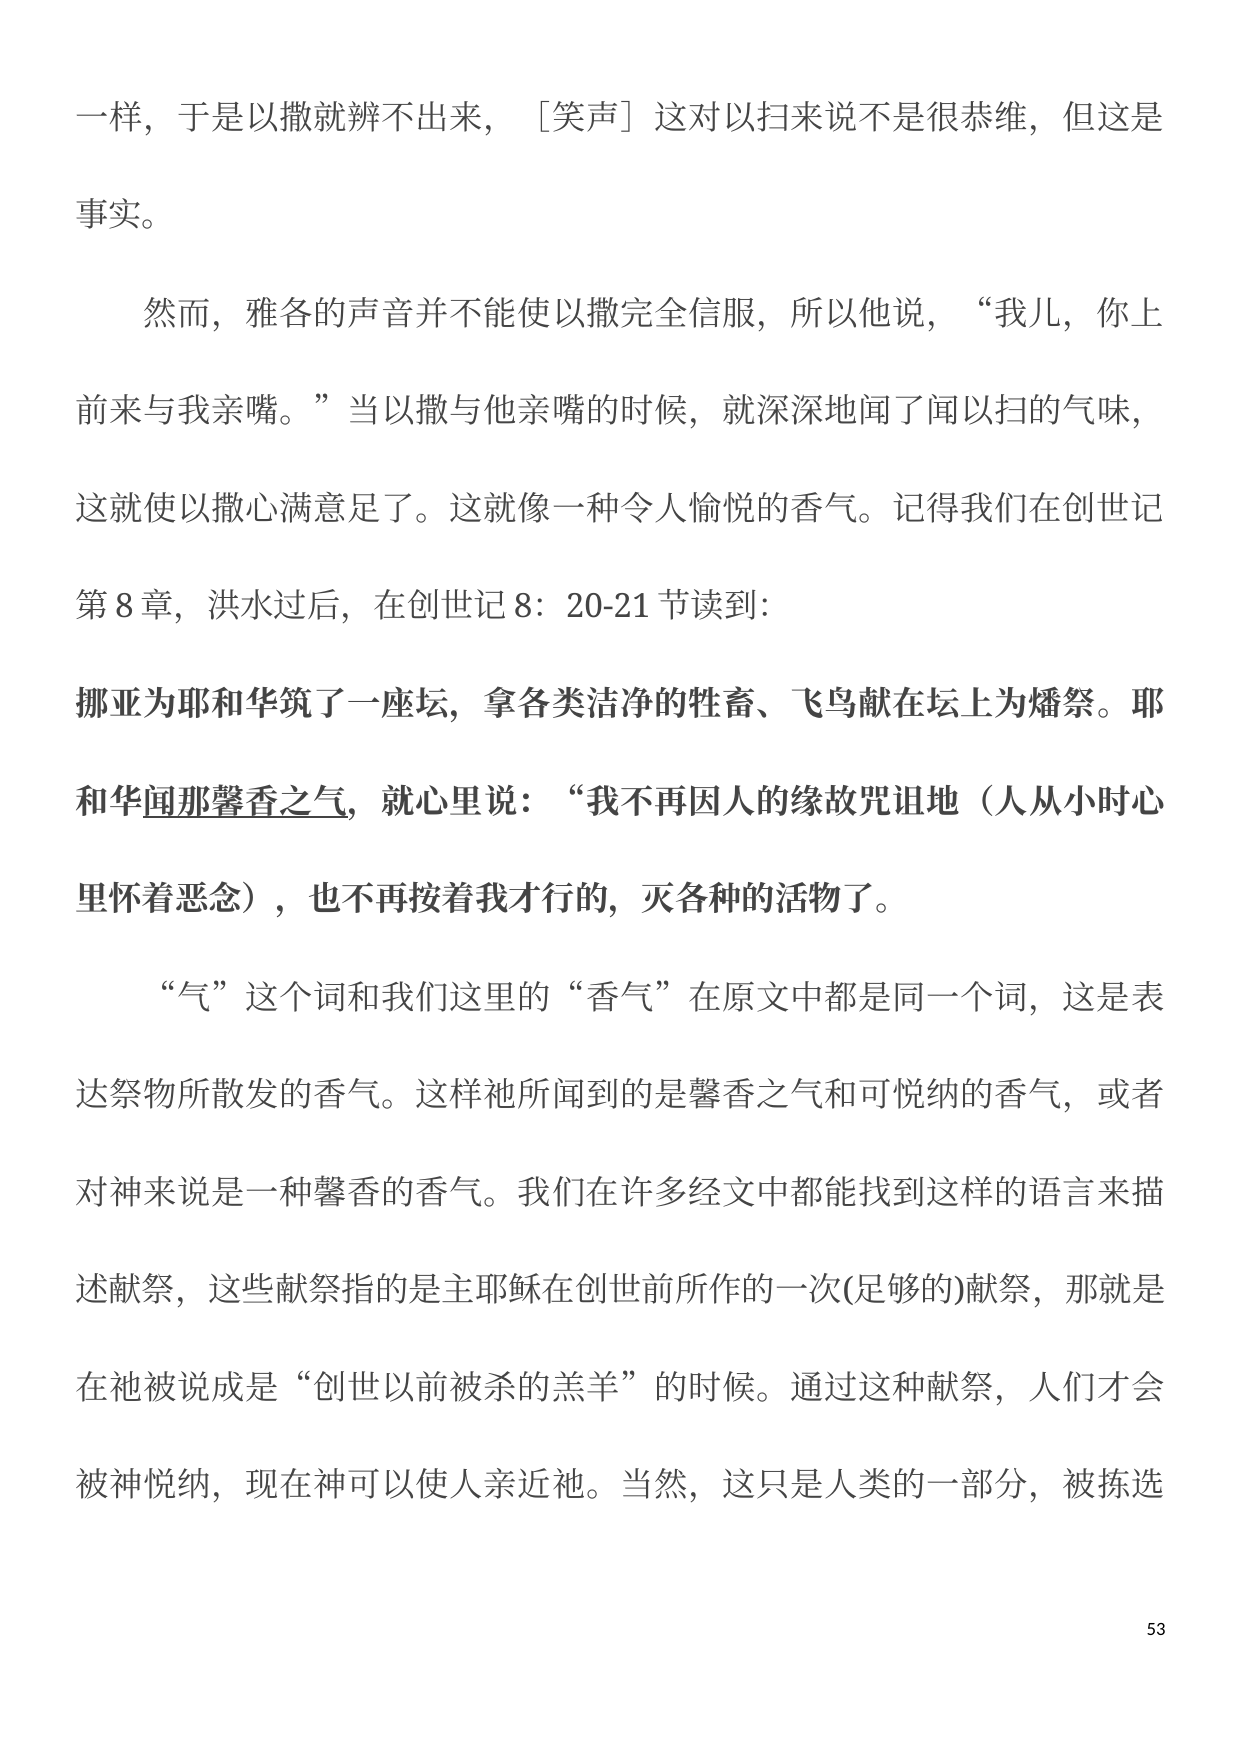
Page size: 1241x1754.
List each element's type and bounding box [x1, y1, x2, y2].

table_header [75, 82, 1165, 1515]
